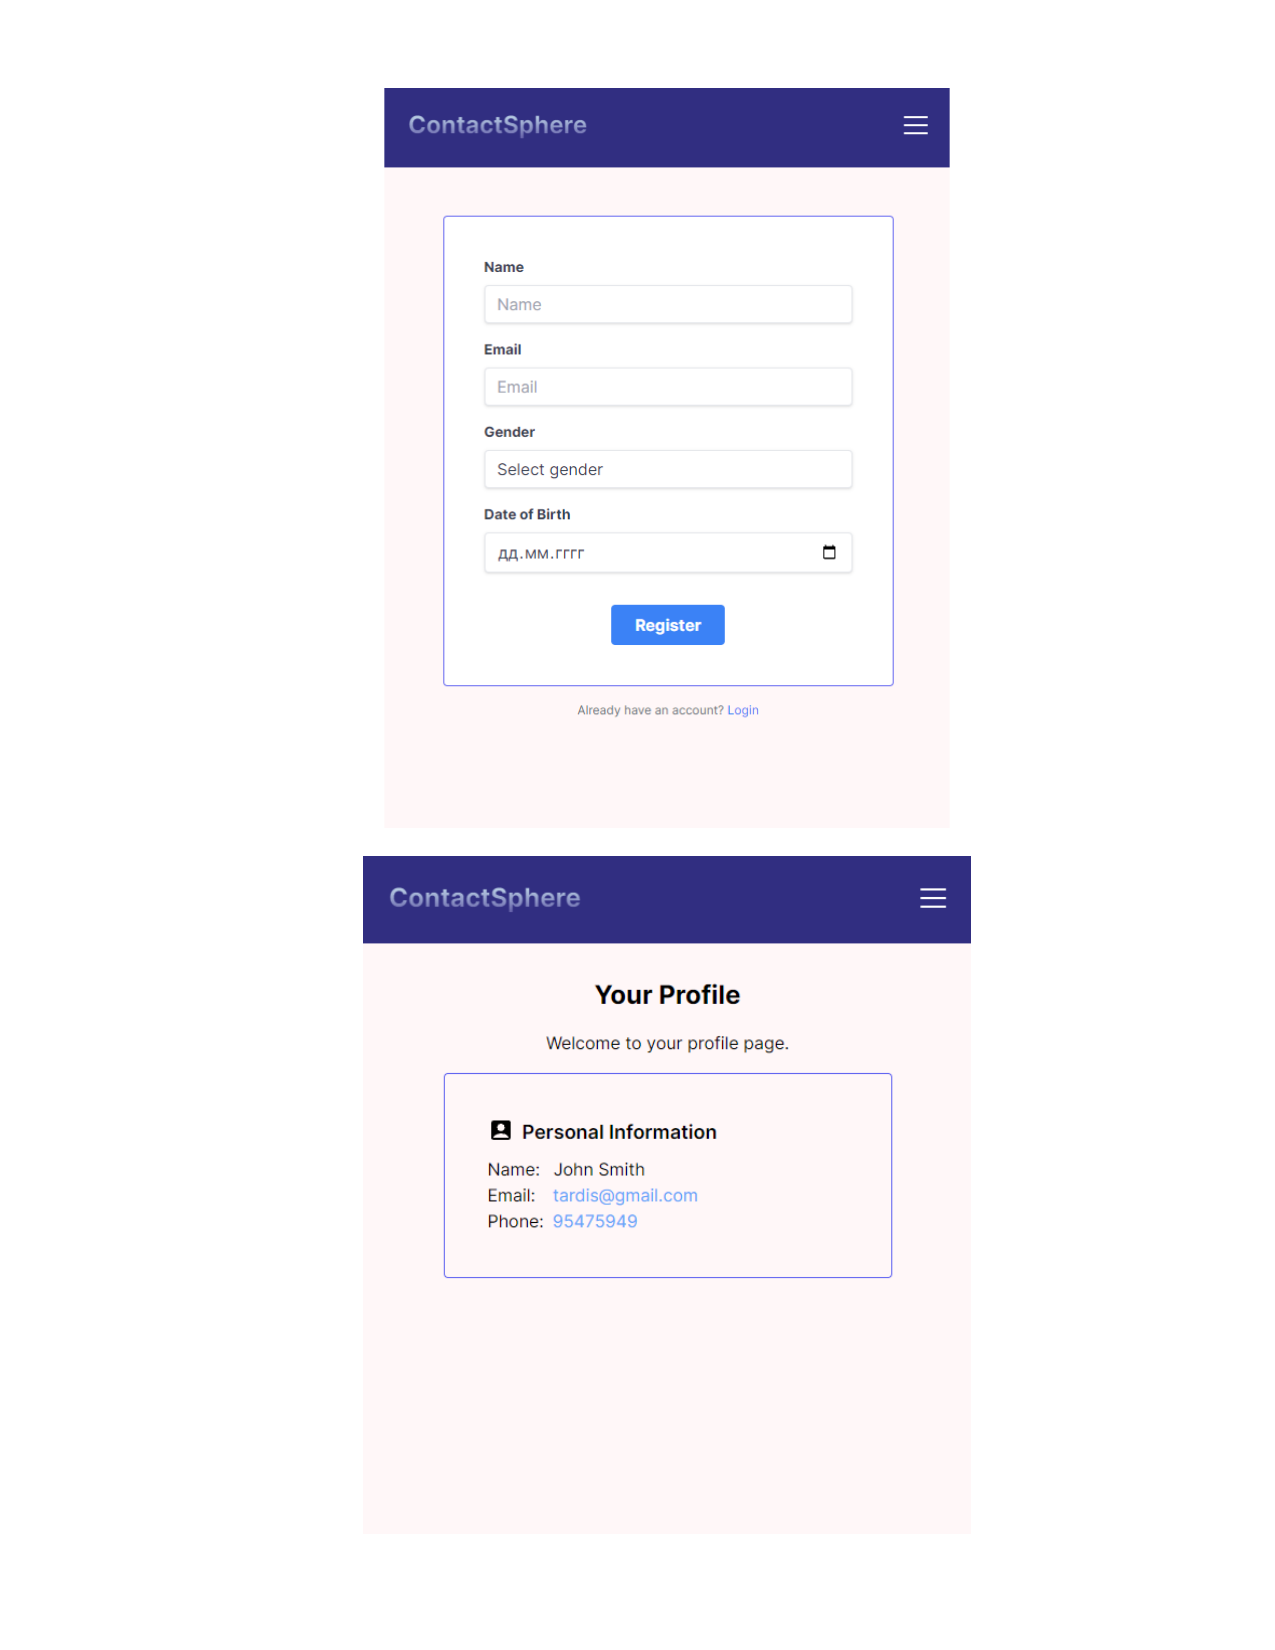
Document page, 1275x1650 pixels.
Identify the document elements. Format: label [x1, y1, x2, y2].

picture [384, 88, 950, 828]
picture [363, 856, 971, 1534]
